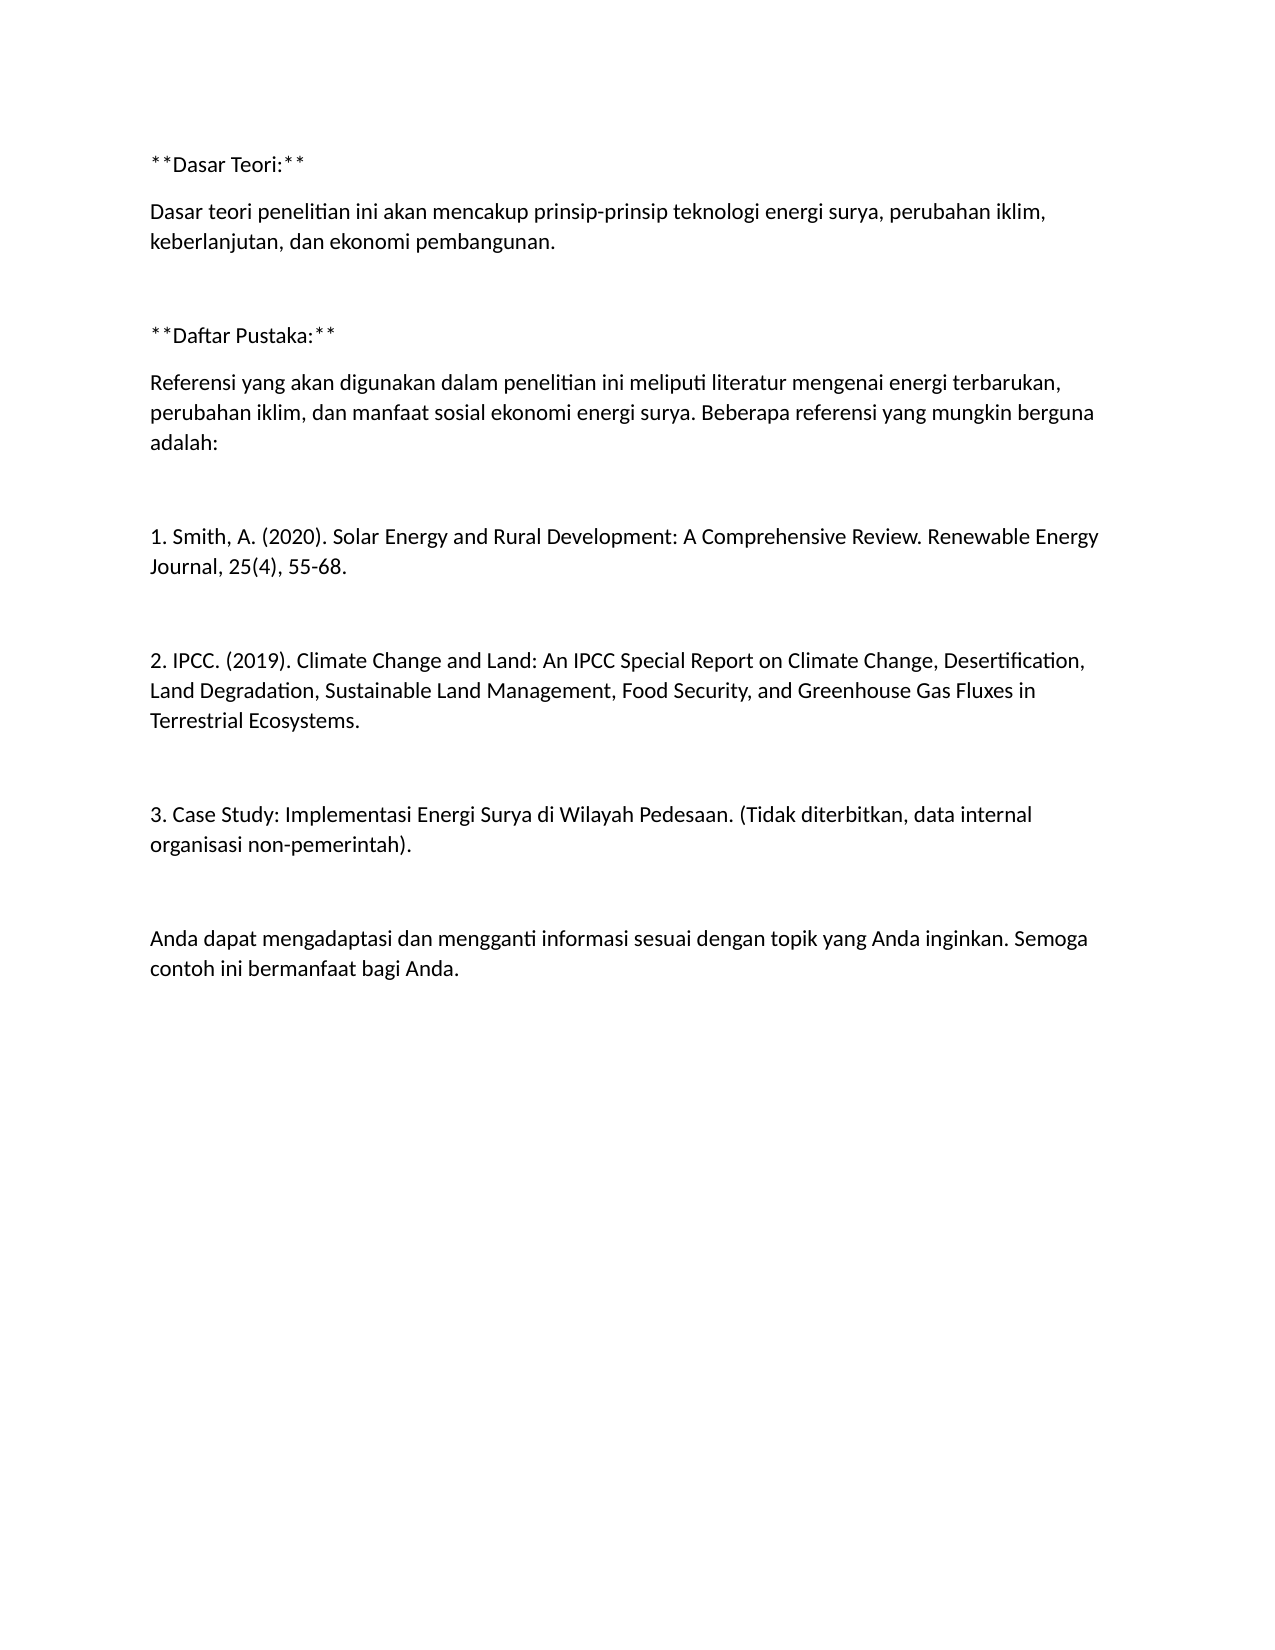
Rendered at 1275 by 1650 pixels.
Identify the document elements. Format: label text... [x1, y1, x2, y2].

text **Daftar Pustaka:** [150, 321, 1125, 349]
text 1. Smith, A. (2020). Solar Energy and Rural Development: A Comprehensive Review. Renewable Energy Journal, 25(4), 55-68. [150, 522, 1125, 580]
text Dasar teori penelitian ini akan mencakup prinsip-prinsip teknologi energi surya, perubahan iklim, keberlanjutan, dan ekonomi pembangunan. [150, 197, 1125, 255]
text 3. Case Study: Implementasi Energi Surya di Wilayah Pedesaan. (Tidak diterbitkan, data internal organisasi non-pemerintah). [150, 800, 1125, 858]
text Referensi yang akan digunakan dalam penelitian ini meliputi literatur mengenai energi terbarukan, perubahan iklim, dan manfaat sosial ekonomi energi surya. Beberapa referensi yang mungkin berguna adalah: [150, 368, 1125, 456]
text **Dasar Teori:** [150, 150, 1125, 178]
text Anda dapat mengadaptasi dan mengganti informasi sesuai dengan topik yang Anda inginkan. Semoga contoh ini bermanfaat bagi Anda. [150, 924, 1125, 982]
text 2. IPCC. (2019). Climate Change and Land: An IPCC Special Report on Climate Change, Desertification, Land Degradation, Sustainable Land Management, Food Security, and Greenhouse Gas Fluxes in Terrestrial Ecosystems. [150, 646, 1125, 734]
